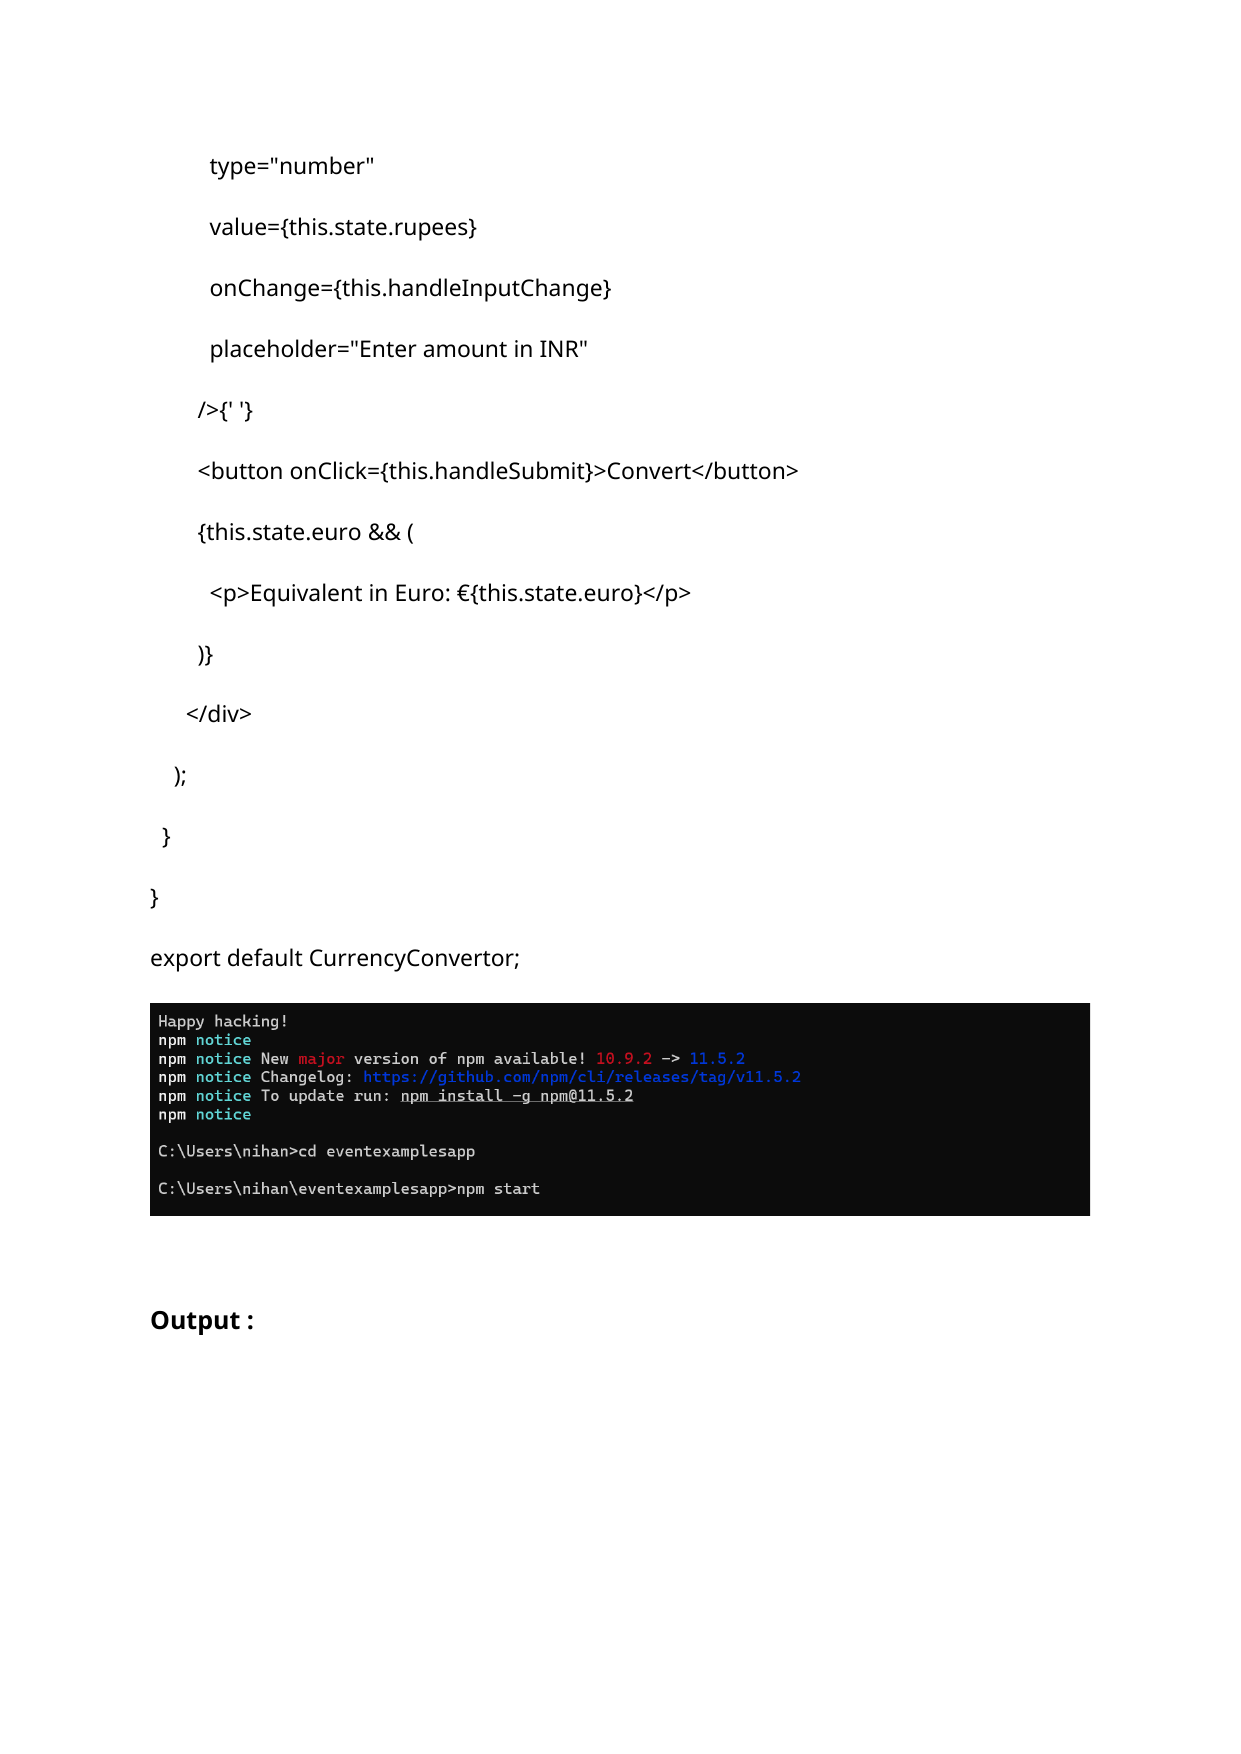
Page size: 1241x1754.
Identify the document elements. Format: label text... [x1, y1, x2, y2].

text ); [150, 759, 1090, 791]
text />{' '} [150, 394, 1090, 425]
text <button onClick={this.handleSubmit}>Convert</button> [150, 455, 1090, 486]
text onChange={this.handleInputChange} [150, 272, 1090, 303]
text <p>Equivalent in Euro: €{this.state.euro}</p> [150, 577, 1090, 608]
picture [150, 1003, 1091, 1216]
text Output : [150, 1302, 1090, 1337]
text {this.state.euro && ( [150, 516, 1090, 547]
text export default CurrencyConvertor; [150, 942, 1090, 973]
text } [150, 820, 1090, 852]
text } [150, 881, 1090, 912]
text value={this.state.rupees} [150, 211, 1090, 242]
text </div> [150, 698, 1090, 730]
text )} [150, 637, 1090, 669]
text type="number" [150, 150, 1090, 181]
text placeholder="Enter amount in INR" [150, 333, 1090, 364]
